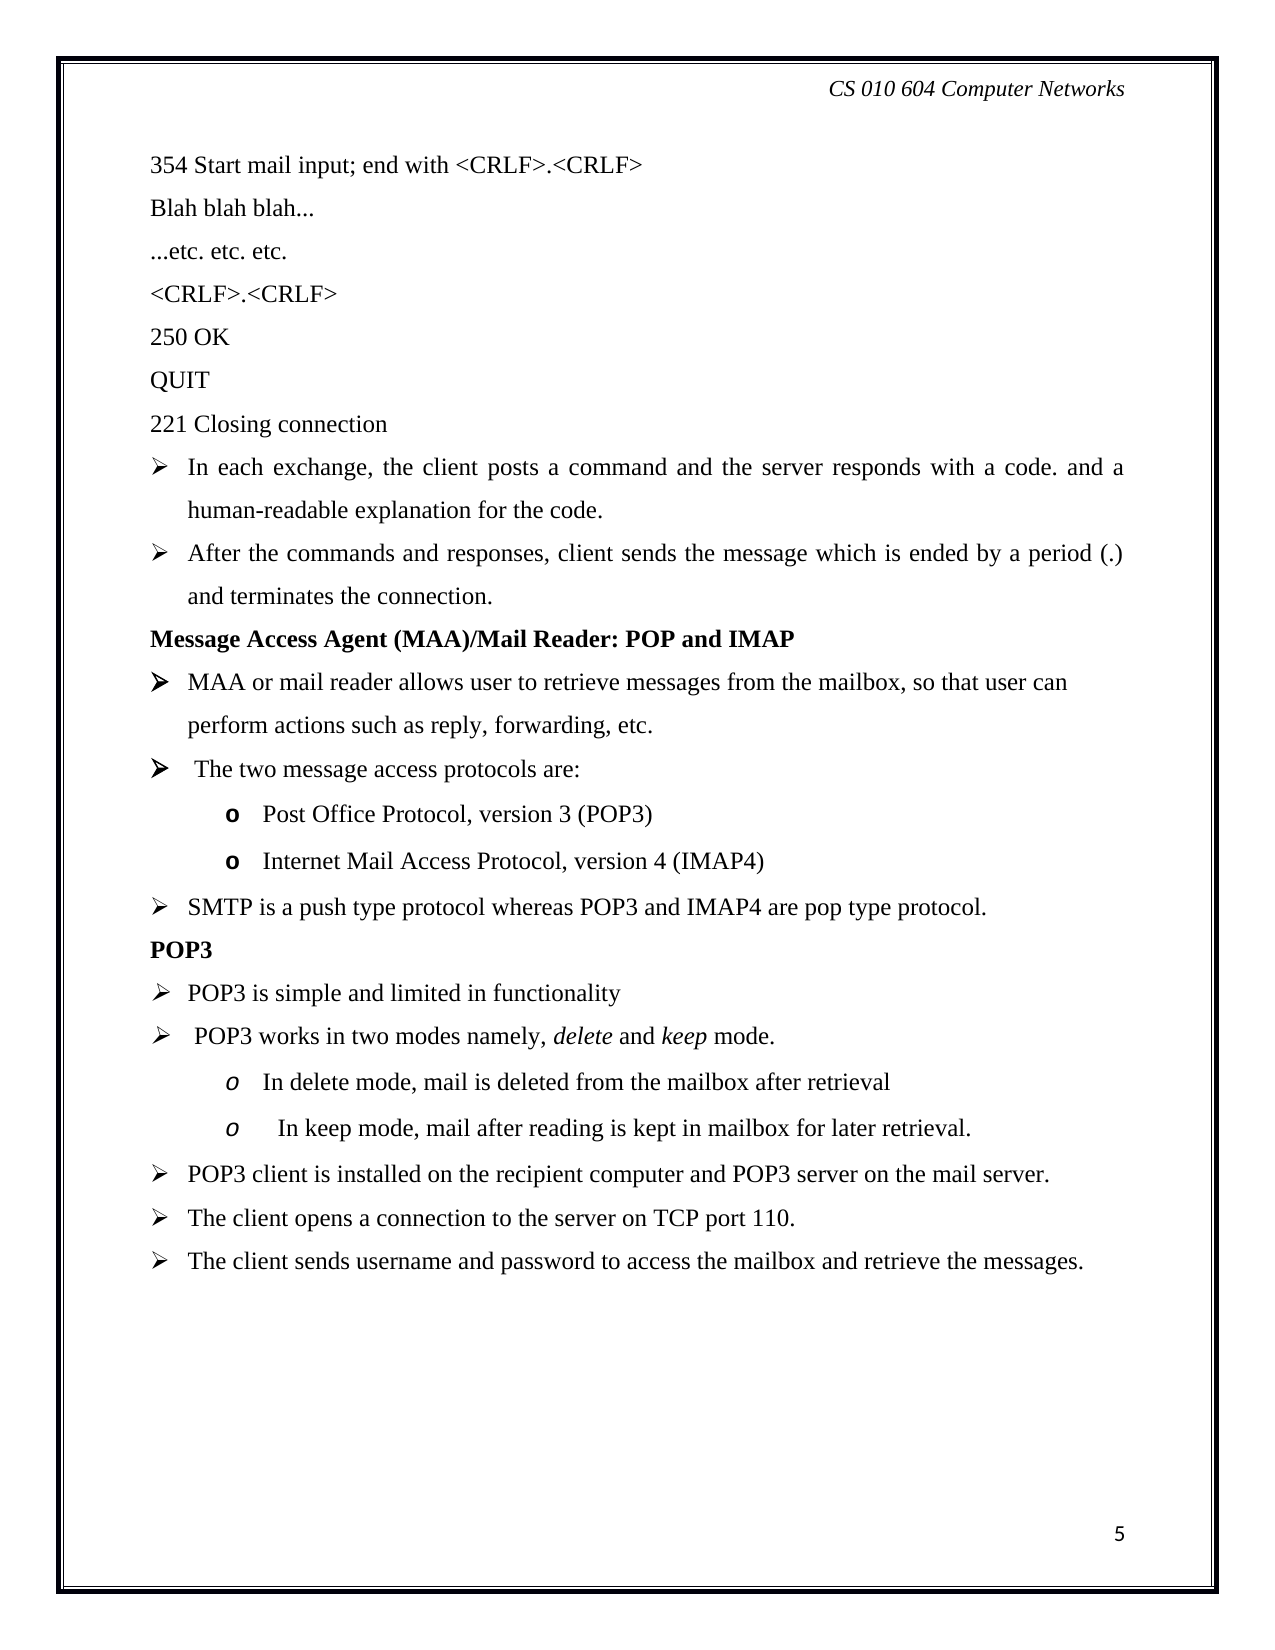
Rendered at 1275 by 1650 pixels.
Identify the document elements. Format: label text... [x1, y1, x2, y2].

text POP3 [150, 935, 1125, 964]
list The two message access protocols are: [150, 754, 1125, 782]
list In each exchange, the client posts a command and the server responds with a code. and a human-readable explanation for the code. [150, 452, 1125, 524]
text 221 Closing connection [150, 409, 1125, 437]
list MAA or mail reader allows user to retrieve messages from the mailbox, so that user can perform actions such as reply, forwarding, etc. [150, 667, 1125, 739]
list POP3 works in two modes namely, delete and keep mode. [150, 1021, 1125, 1050]
list The client opens a connection to the server on TCP port 110. [150, 1203, 1125, 1231]
text Message Access Agent (MAA)/Mail Reader: POP and IMAP [150, 624, 1125, 653]
list Internet Mail Access Protocol, version 4 (IMAP4) [225, 846, 1125, 877]
text 250 OK [150, 322, 1125, 351]
text ...etc. etc. etc. [150, 236, 1125, 265]
list In keep mode, mail after reading is kept in mailbox for later retrieval. [225, 1113, 1125, 1144]
list In delete mode, mail is deleted from the mailbox after retrieval [225, 1067, 1125, 1098]
list POP3 is simple and limited in functionality [150, 978, 1125, 1007]
list After the commands and responses, client sends the message which is ended by a period (.) and terminates the connection. [150, 538, 1125, 610]
list Post Office Protocol, version 3 (POP3) [225, 799, 1125, 830]
text <CRLF>.<CRLF> [150, 279, 1125, 308]
text Blah blah blah... [150, 193, 1125, 222]
list POP3 client is installed on the recipient computer and POP3 server on the mail server. [150, 1159, 1125, 1188]
list The client sends username and password to access the mailbox and retrieve the messages. [150, 1246, 1125, 1274]
list SMTP is a push type protocol whereas POP3 and IMAP4 are pop type protocol. [150, 892, 1125, 921]
text QUIT [150, 366, 1125, 394]
text 354 Start mail input; end with <CRLF>.<CRLF> [150, 150, 1125, 179]
